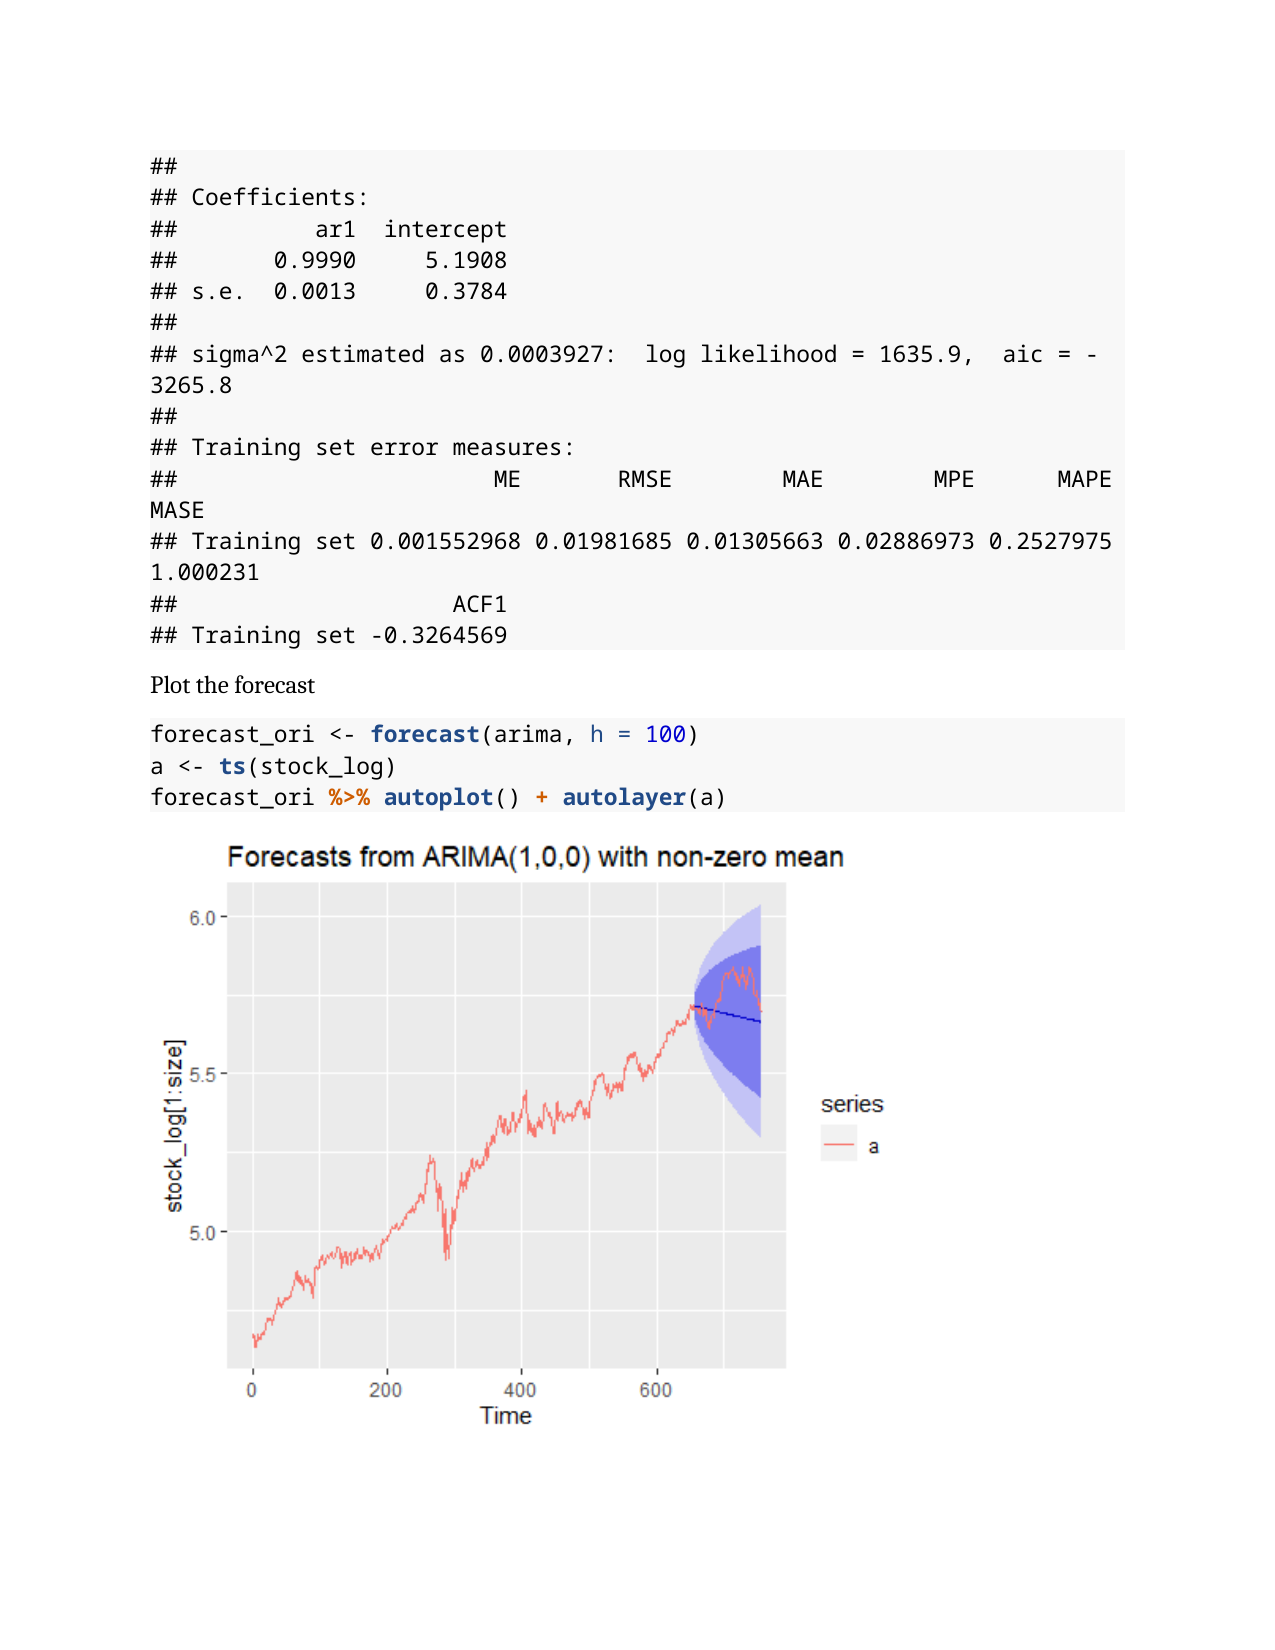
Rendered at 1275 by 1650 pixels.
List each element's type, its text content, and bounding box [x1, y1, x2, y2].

picture [150, 832, 908, 1440]
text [150, 150, 1125, 650]
text forecast_ori <- forecast(arima, h = 100) a <- ts(stock_log) forecast_ori %>% autoplot() + autolayer(a) [150, 718, 1125, 812]
text Plot the forecast [150, 671, 1125, 699]
